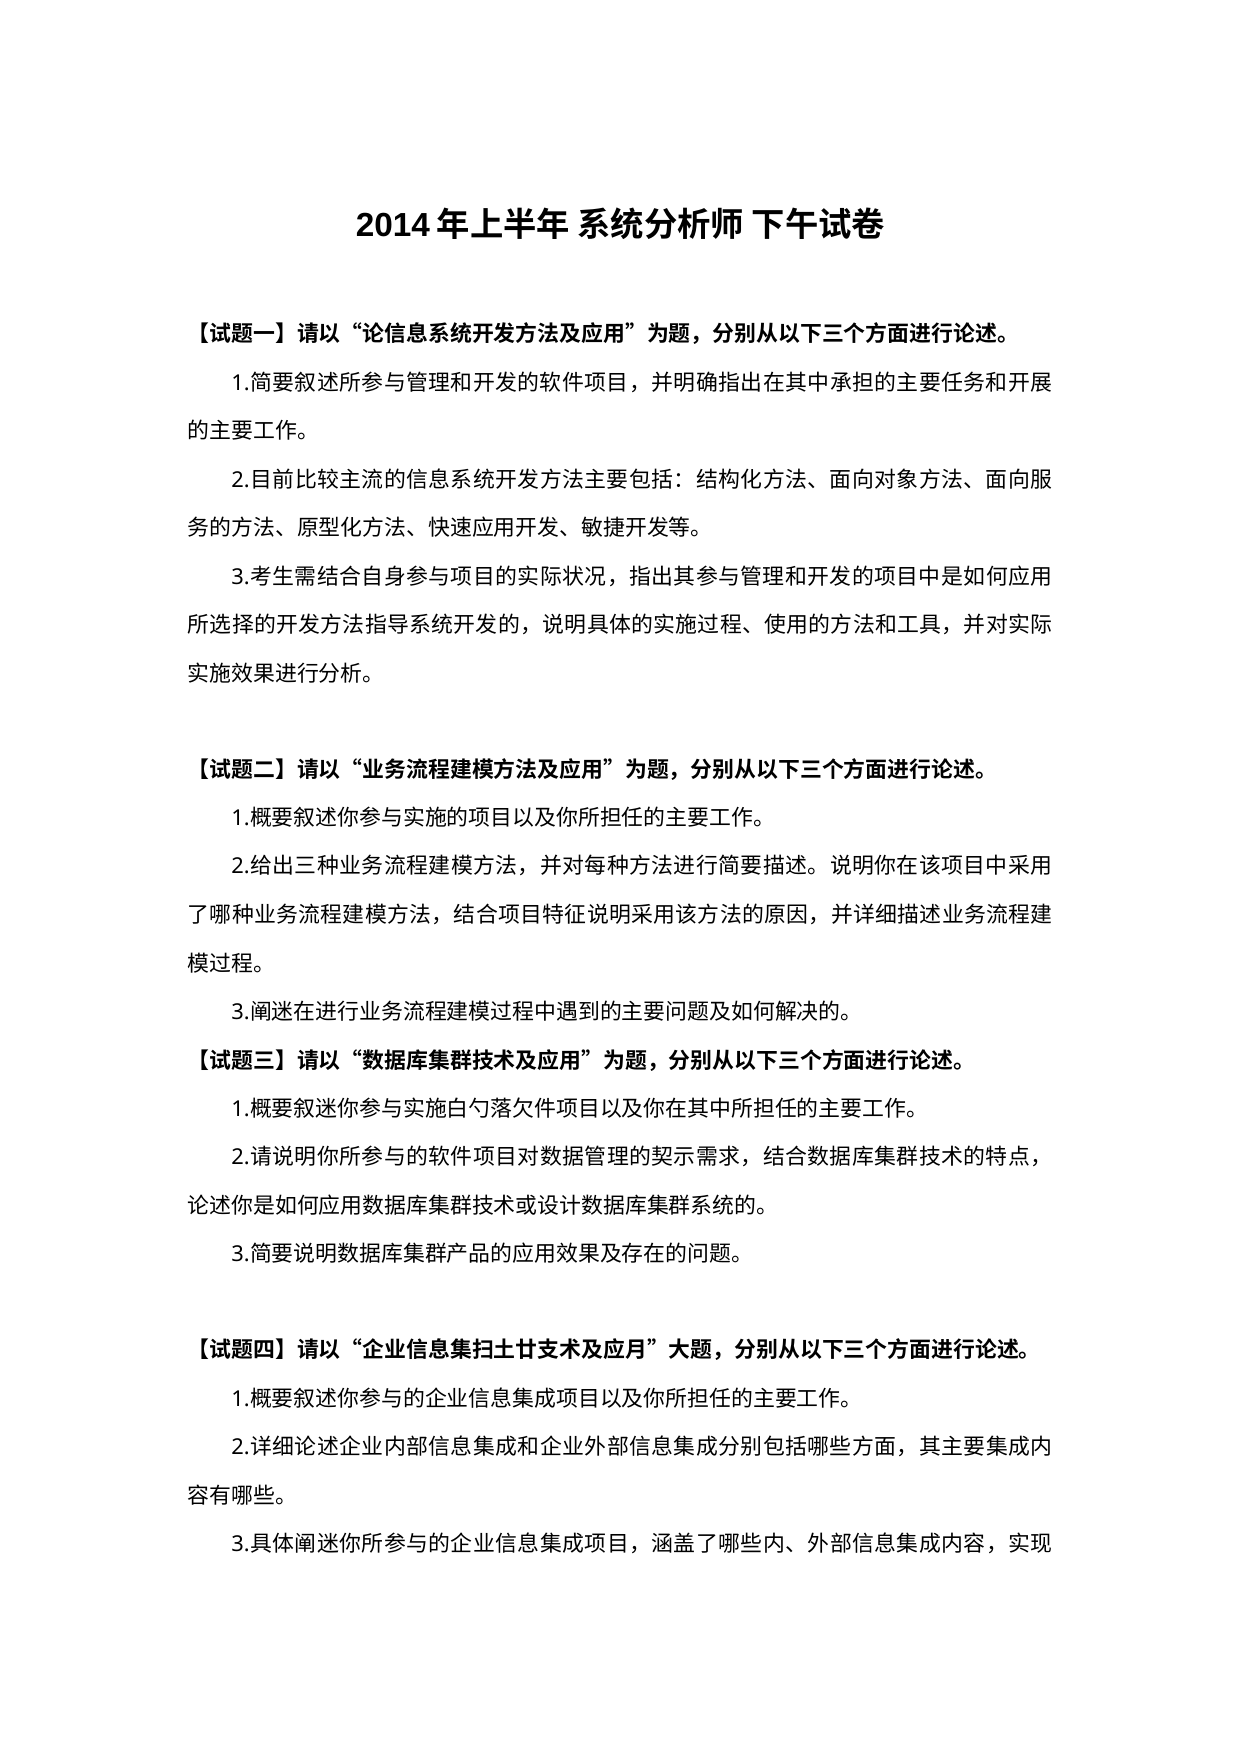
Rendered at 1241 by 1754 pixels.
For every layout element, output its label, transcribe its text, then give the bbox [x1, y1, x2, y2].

text 2.请说明你所参与的软件项目对数据管理的契示需求，结合数据库集群技术的特点，论述你是如何应用数据库集群技术或设计数据库集群系统的。 [187, 1139, 1053, 1220]
text 1.概要叙迷你参与实施白勺落欠件项目以及你在其中所担任的主要工作。 [187, 1091, 1053, 1123]
text 1.概要叙述你参与实施的项目以及你所担任的主要工作。 [187, 800, 1053, 832]
text 3.阐迷在进行业务流程建模过程中遇到的主要问题及如何解决的。 [187, 994, 1053, 1027]
text 3.考生需结合自身参与项目的实际状况，指出其参与管理和开发的项目中是如何应用所选择的开发方法指导系统开发的，说明具体的实施过程、使用的方法和工具，并对实际实施效果进行分析。 [187, 558, 1053, 688]
text 【试题二】请以“业务流程建模方法及应用”为题，分别从以下三个方面进行论述。 [187, 752, 1053, 784]
text 2.给出三种业务流程建模方法，并对每种方法进行简要描述。说明你在该项目中采用了哪种业务流程建模方法，结合项目特征说明采用该方法的原因，并详细描述业务流程建模过程。 [187, 848, 1053, 978]
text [187, 1526, 1053, 1558]
text 2.详细论述企业内部信息集成和企业外部信息集成分别包括哪些方面，其主要集成内容有哪些。 [187, 1428, 1053, 1510]
text 1.简要叙述所参与管理和开发的软件项目，并明确指出在其中承担的主要任务和开展的主要工作。 [187, 364, 1053, 445]
text 【试题一】请以“论信息系统开发方法及应用”为题，分别从以下三个方面进行论述。 [187, 316, 1053, 348]
text 【试题三】请以“数据库集群技术及应用”为题，分别从以下三个方面进行论述。 [187, 1042, 1053, 1075]
text 1.概要叙述你参与的企业信息集成项目以及你所担任的主要工作。 [187, 1380, 1053, 1413]
subtitle 2014年上半年 系统分析师 下午试卷 [187, 189, 1053, 254]
text 2.目前比较主流的信息系统开发方法主要包括：结构化方法、面向对象方法、面向服务的方法、原型化方法、快速应用开发、敏捷开发等。 [187, 461, 1053, 542]
text 3.简要说明数据库集群产品的应用效果及存在的问题。 [187, 1236, 1053, 1269]
text 【试题四】请以“企业信息集扫土廿支术及应月”大题，分别从以下三个方面进行论述。 [187, 1332, 1053, 1364]
